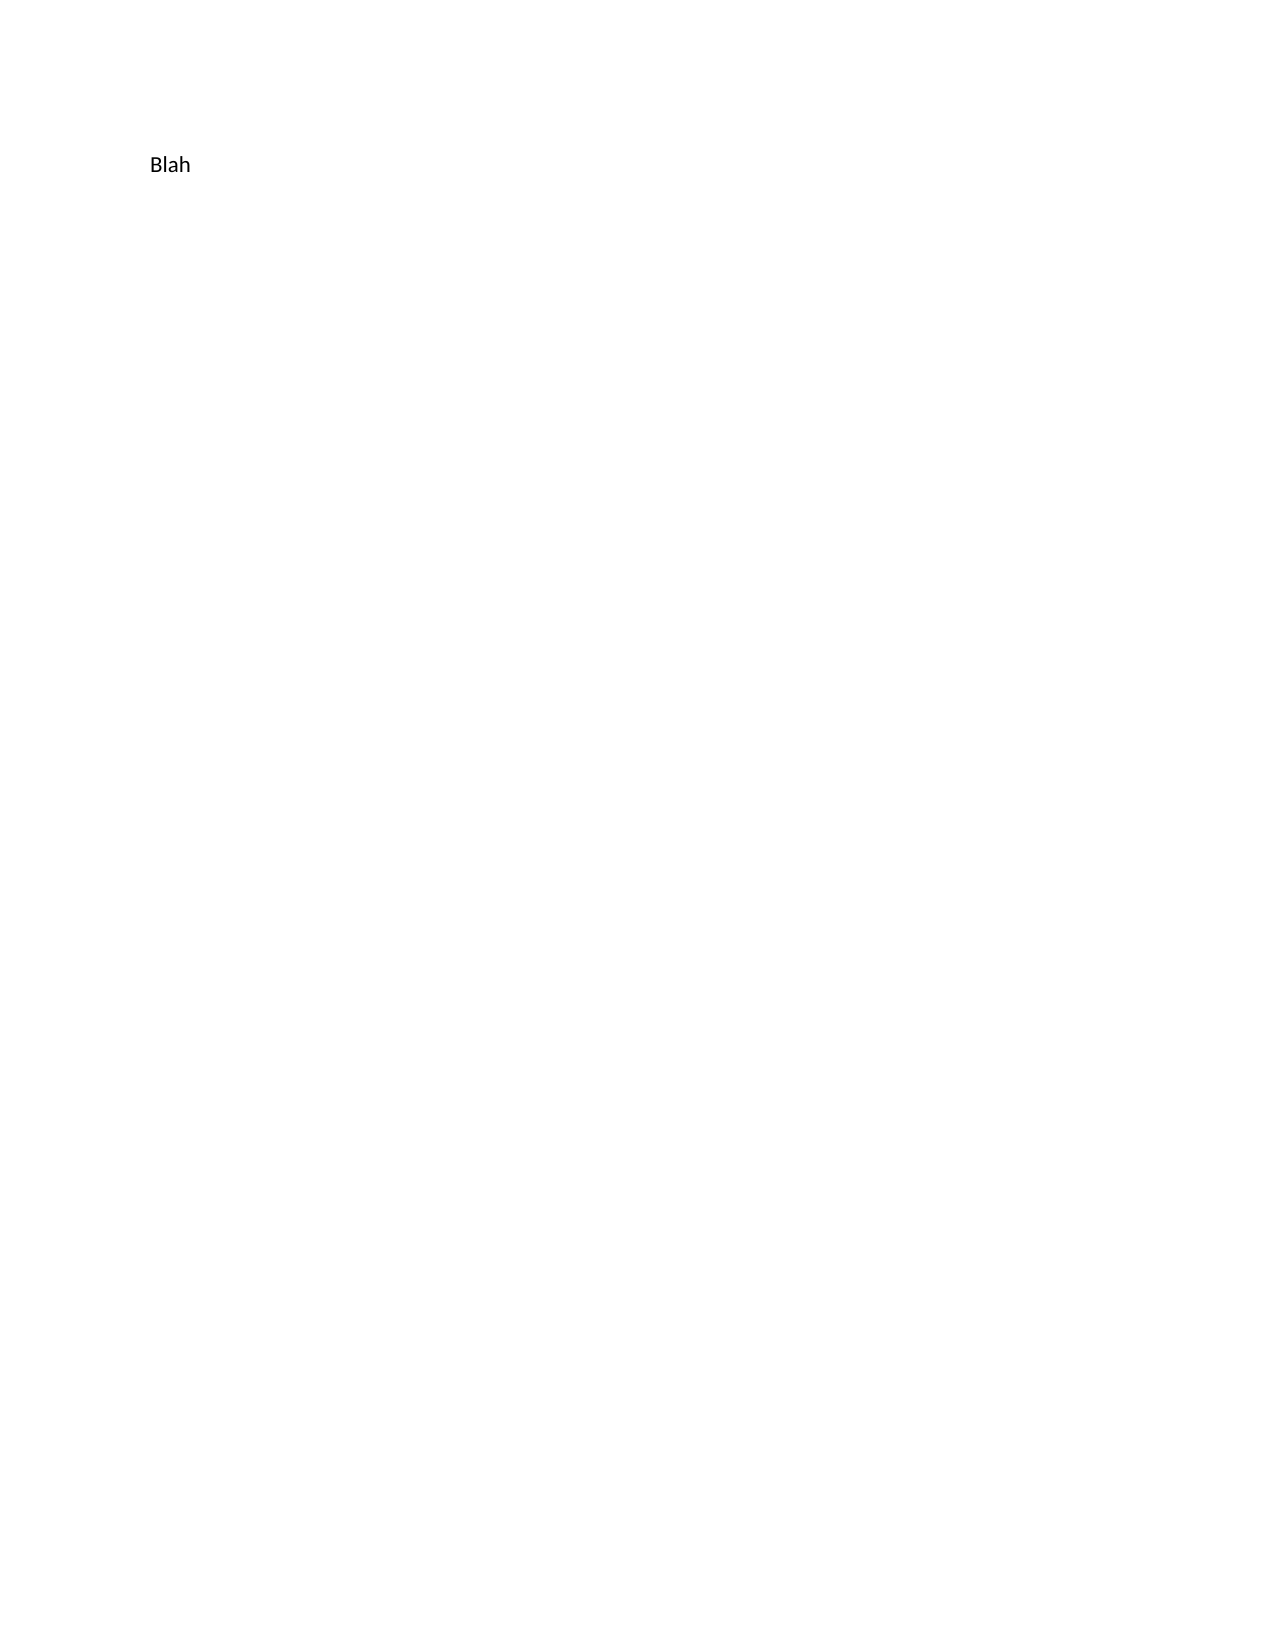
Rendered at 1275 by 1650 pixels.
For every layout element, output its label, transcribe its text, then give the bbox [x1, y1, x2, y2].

text Blah [150, 150, 1125, 178]
